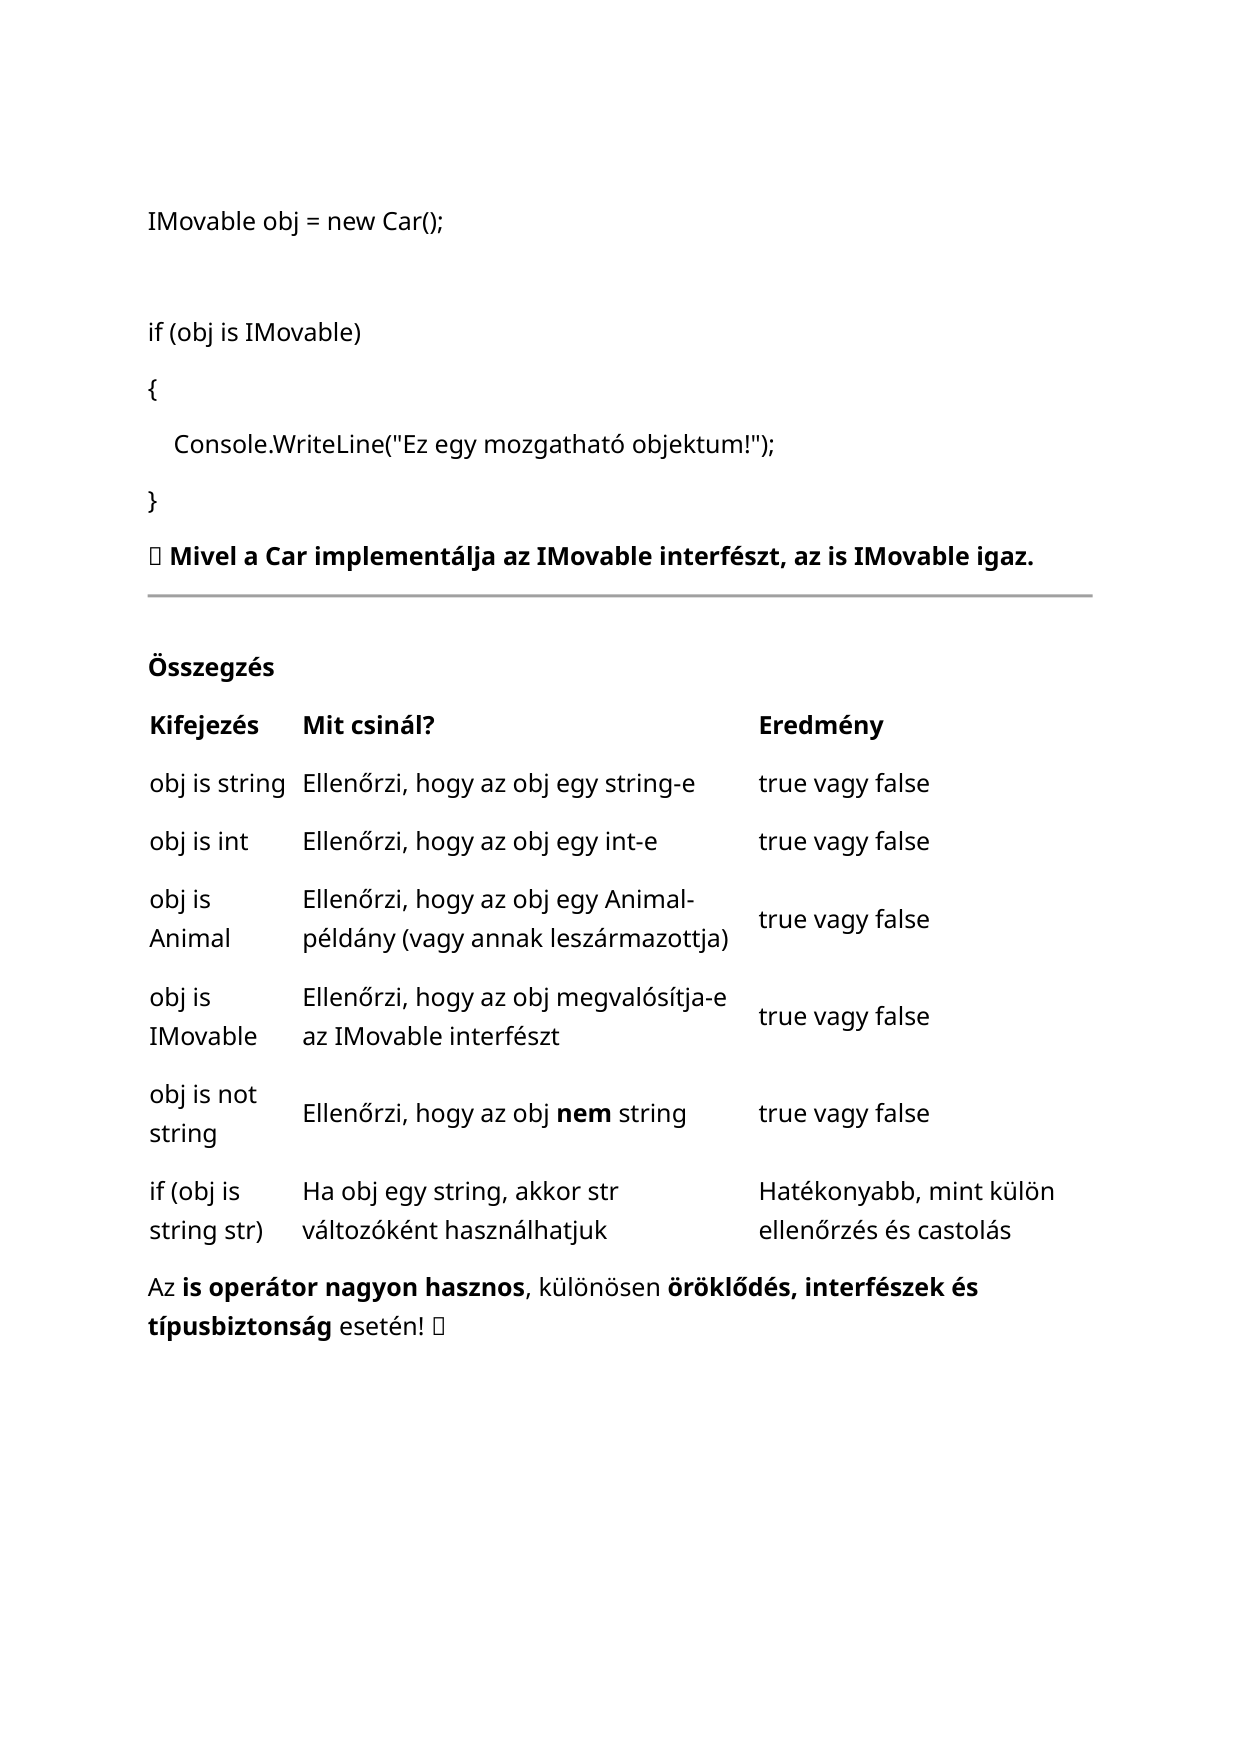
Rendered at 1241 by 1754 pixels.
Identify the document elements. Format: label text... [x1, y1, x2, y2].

table_header Mit csinál? [300, 706, 757, 764]
table_cell obj is int [148, 822, 300, 880]
text ✅ Mivel a Car implementálja az IMovable interfészt, az is IMovable igaz. [148, 538, 1093, 572]
text { [148, 371, 1093, 405]
text if (obj is IMovable) [148, 315, 1093, 349]
table_header Kifejezés [148, 706, 300, 764]
table_cell Ellenőrzi, hogy az obj nem string [300, 1075, 757, 1172]
table_cell true vagy false [757, 764, 1093, 822]
table_cell obj is not string [148, 1075, 300, 1172]
table_cell Ellenőrzi, hogy az obj egy int-e [300, 822, 757, 880]
table_cell Ha obj egy string, akkor str változóként használhatjuk [300, 1172, 757, 1269]
table_cell true vagy false [757, 822, 1093, 880]
text IMovable obj = new Car(); [148, 203, 1093, 237]
table_cell Ellenőrzi, hogy az obj egy Animal-példány (vagy annak leszármazottja) [300, 880, 757, 978]
table_cell Ellenőrzi, hogy az obj egy string-e [300, 764, 757, 822]
table_header Eredmény [757, 706, 1093, 764]
table_cell Ellenőrzi, hogy az obj megvalósítja-e az IMovable interfészt [300, 978, 757, 1075]
table_cell true vagy false [757, 978, 1093, 1075]
text } [148, 483, 1093, 517]
table_cell true vagy false [757, 880, 1093, 978]
table_cell if (obj is string str) [148, 1172, 300, 1269]
table_cell true vagy false [757, 1075, 1093, 1172]
text Összegzés [148, 650, 1093, 684]
table_cell obj is Animal [148, 880, 300, 978]
table_cell Hatékonyabb, mint külön ellenőrzés és castolás [757, 1172, 1093, 1269]
table_cell obj is IMovable [148, 978, 300, 1075]
text Console.WriteLine("Ez egy mozgatható objektum!"); [148, 427, 1093, 461]
table_cell obj is string [148, 764, 300, 822]
text Az is operátor nagyon hasznos, különösen öröklődés, interfészek és típusbiztonság esetén! 🚀 [148, 1269, 1093, 1343]
